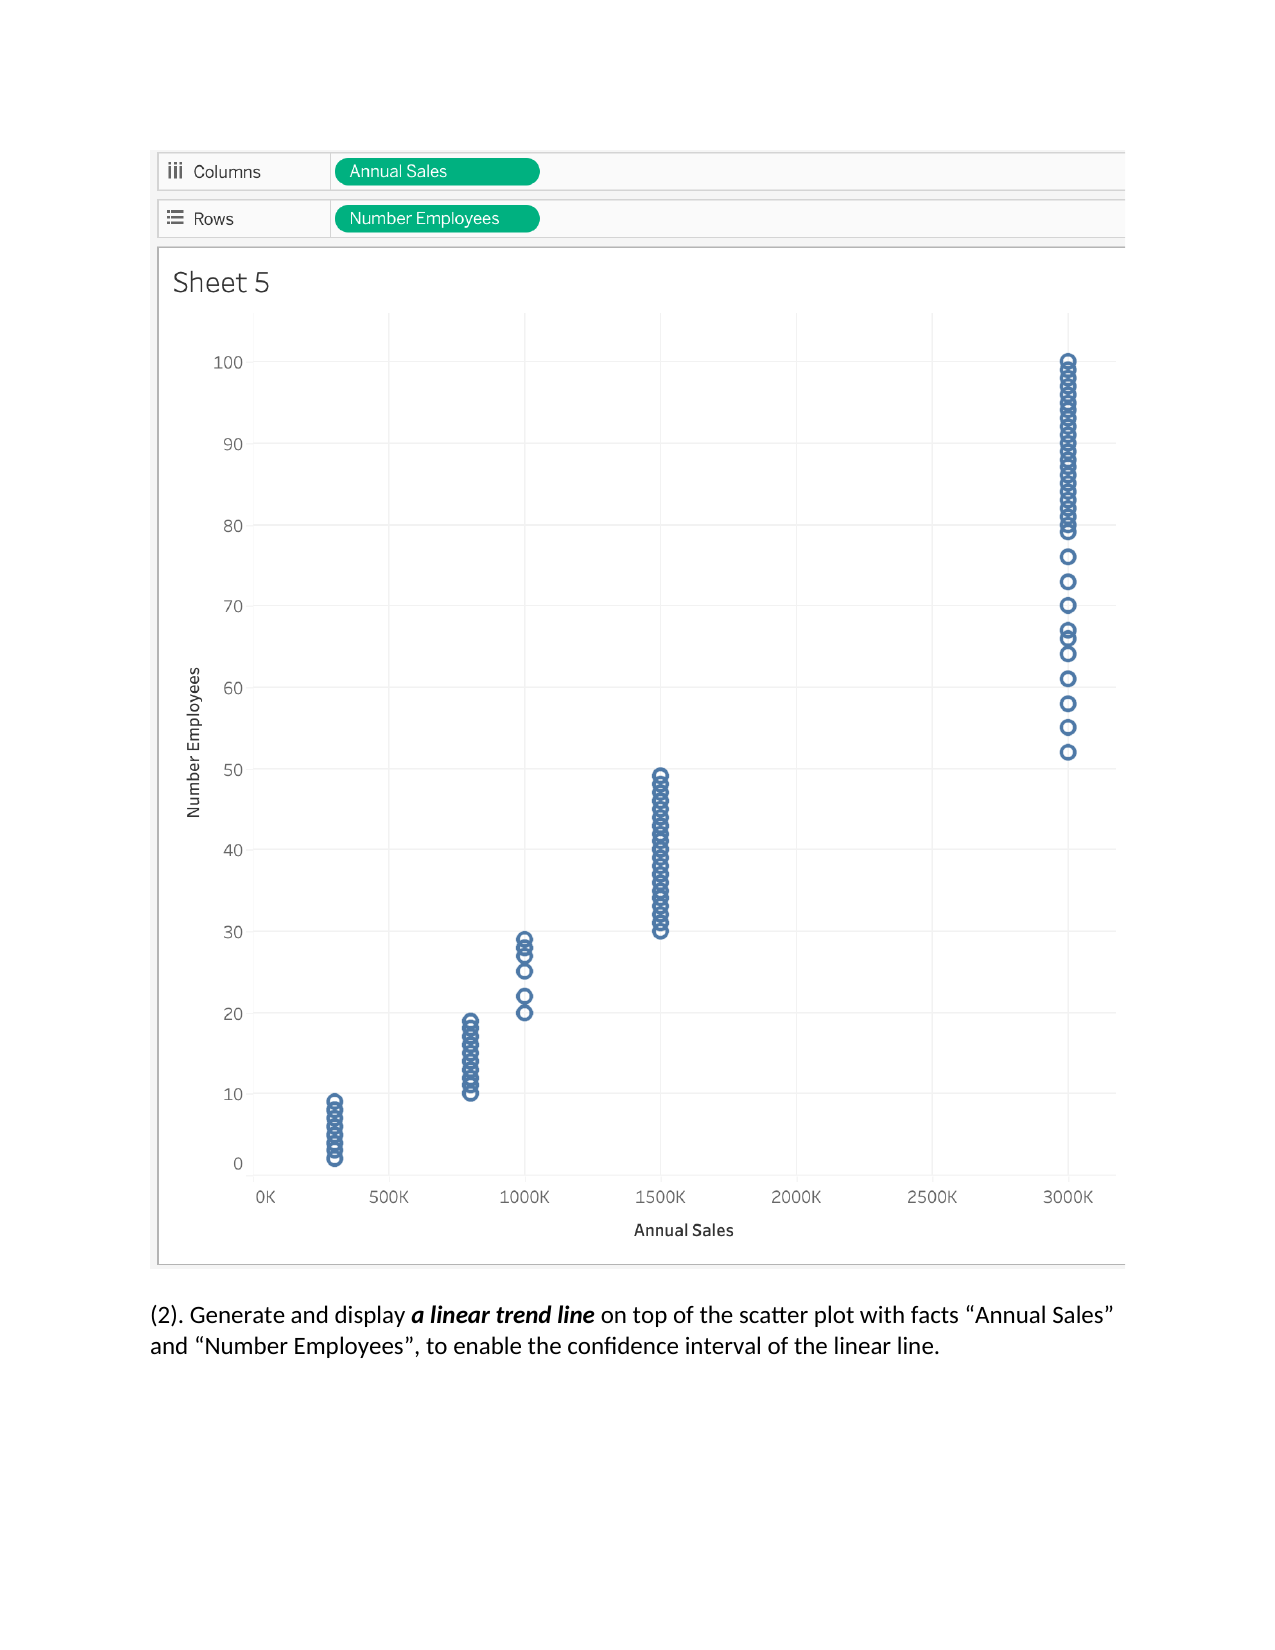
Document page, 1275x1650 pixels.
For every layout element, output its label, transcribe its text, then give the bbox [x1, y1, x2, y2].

text (2). Generate and display a linear trend line on top of the scatter plot with facts “Annual Sales” and “Number Employees”, to enable the confidence interval of the linear line. [150, 1299, 1125, 1361]
picture [150, 150, 1125, 1269]
